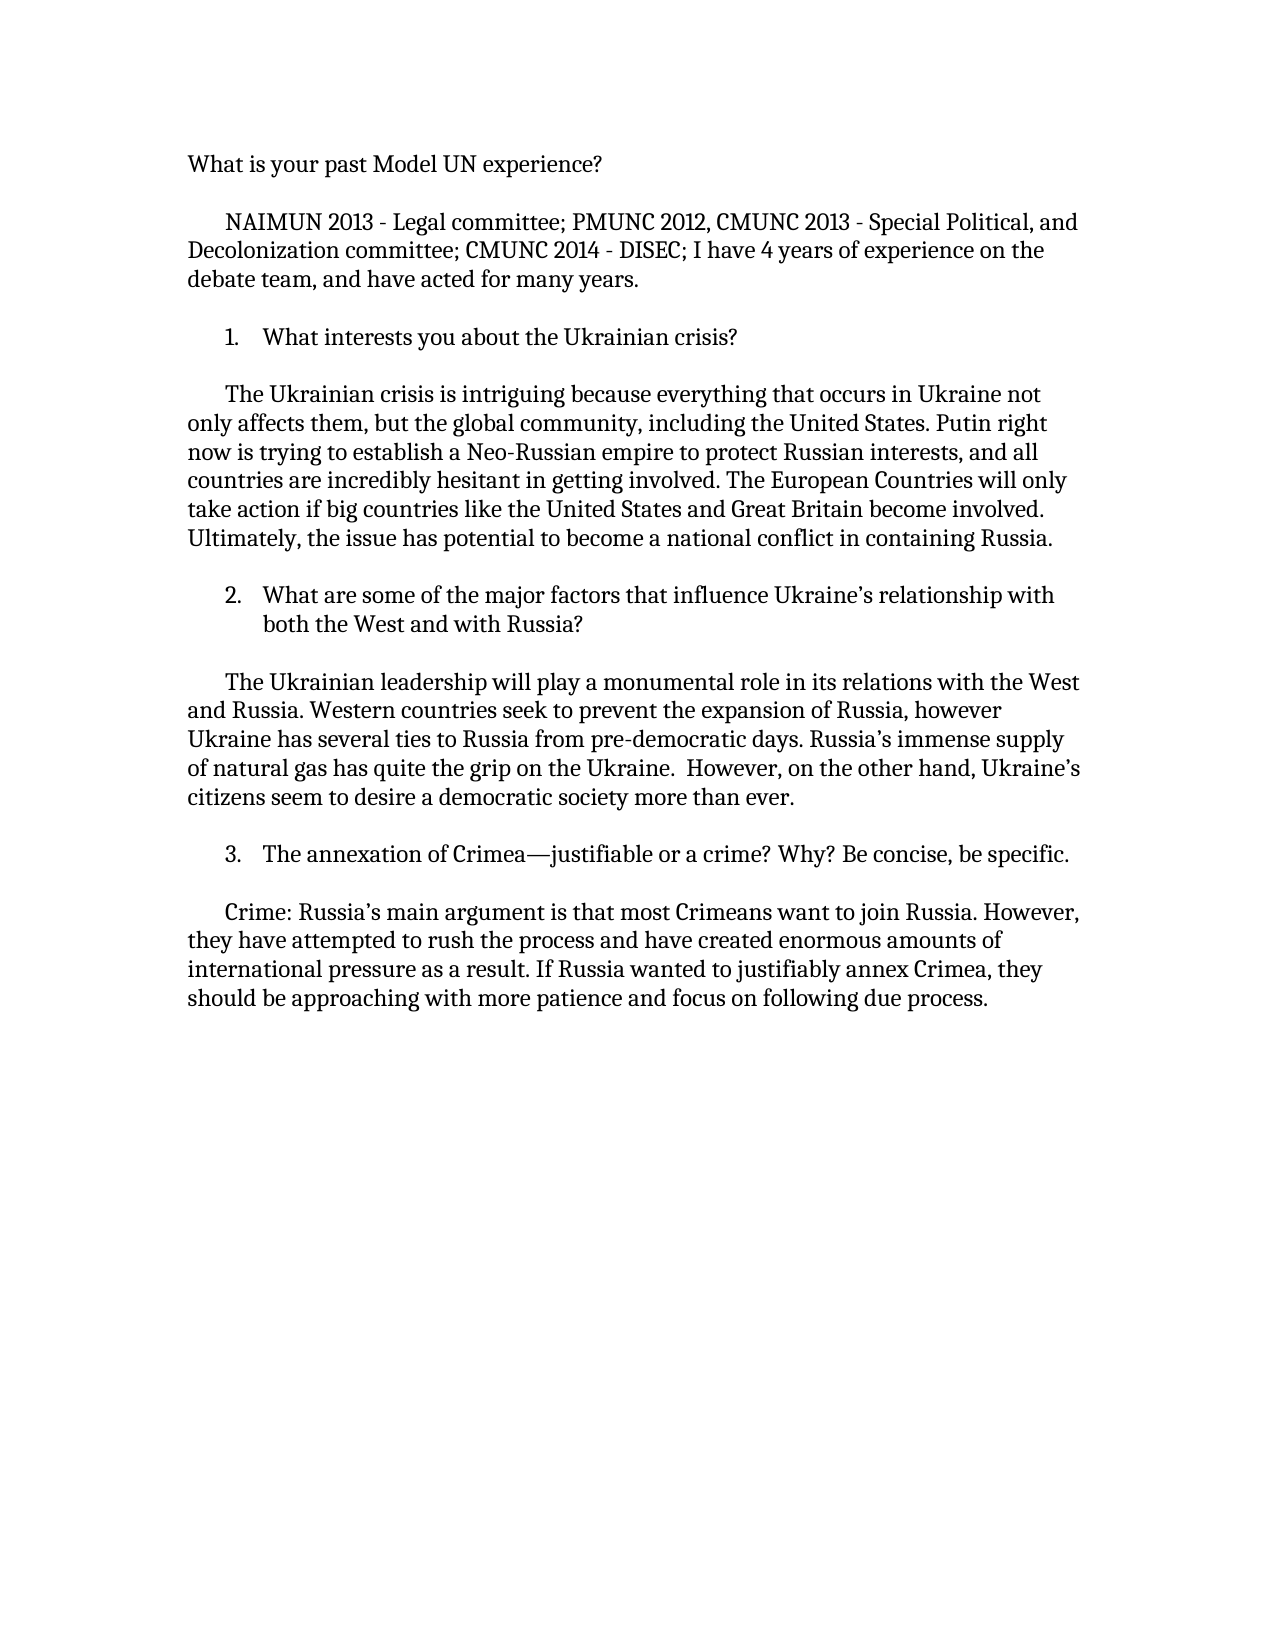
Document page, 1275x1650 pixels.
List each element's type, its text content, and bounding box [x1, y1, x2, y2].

list The annexation of Crimea—justifiable or a crime? Why? Be concise, be specific. [225, 840, 1087, 869]
list What interests you about the Ukrainian crisis? [225, 322, 1087, 351]
list What are some of the major factors that influence Ukraine’s relationship with both the West and with Russia? [225, 581, 1087, 639]
text Crime: Russia’s main argument is that most Crimeans want to join Russia. However, they have attempted to rush the process and have created enormous amounts of international pressure as a result. If Russia wanted to justifiably annex Crimea, they should be approaching with more patience and focus on following due process. [187, 897, 1087, 1012]
text What is your past Model UN experience? [187, 150, 1087, 179]
text NAIMUN 2013 - Legal committee; PMUNC 2012, CMUNC 2013 - Special Political, and Decolonization committee; CMUNC 2014 - DISEC; I have 4 years of experience on the debate team, and have acted for many years. [187, 207, 1087, 294]
text The Ukrainian leadership will play a monumental role in its relations with the West and Russia. Western countries seek to prevent the expansion of Russia, however Ukraine has several ties to Russia from pre-democratic days. Russia’s immense supply of natural gas has quite the grip on the Ukraine. However, on the other hand, Ukraine’s citizens seem to desire a democratic society more than ever. [187, 667, 1087, 811]
text The Ukrainian crisis is intriguing because everything that occurs in Ukraine not only affects them, but the global community, including the United States. Putin right now is trying to establish a Neo-Russian empire to protect Russian interests, and all countries are incredibly hesitant in getting involved. The European Countries will only take action if big countries like the United States and Great Britain become involved. Ultimately, the issue has potential to become a national conflict in containing Russia. [187, 380, 1087, 552]
